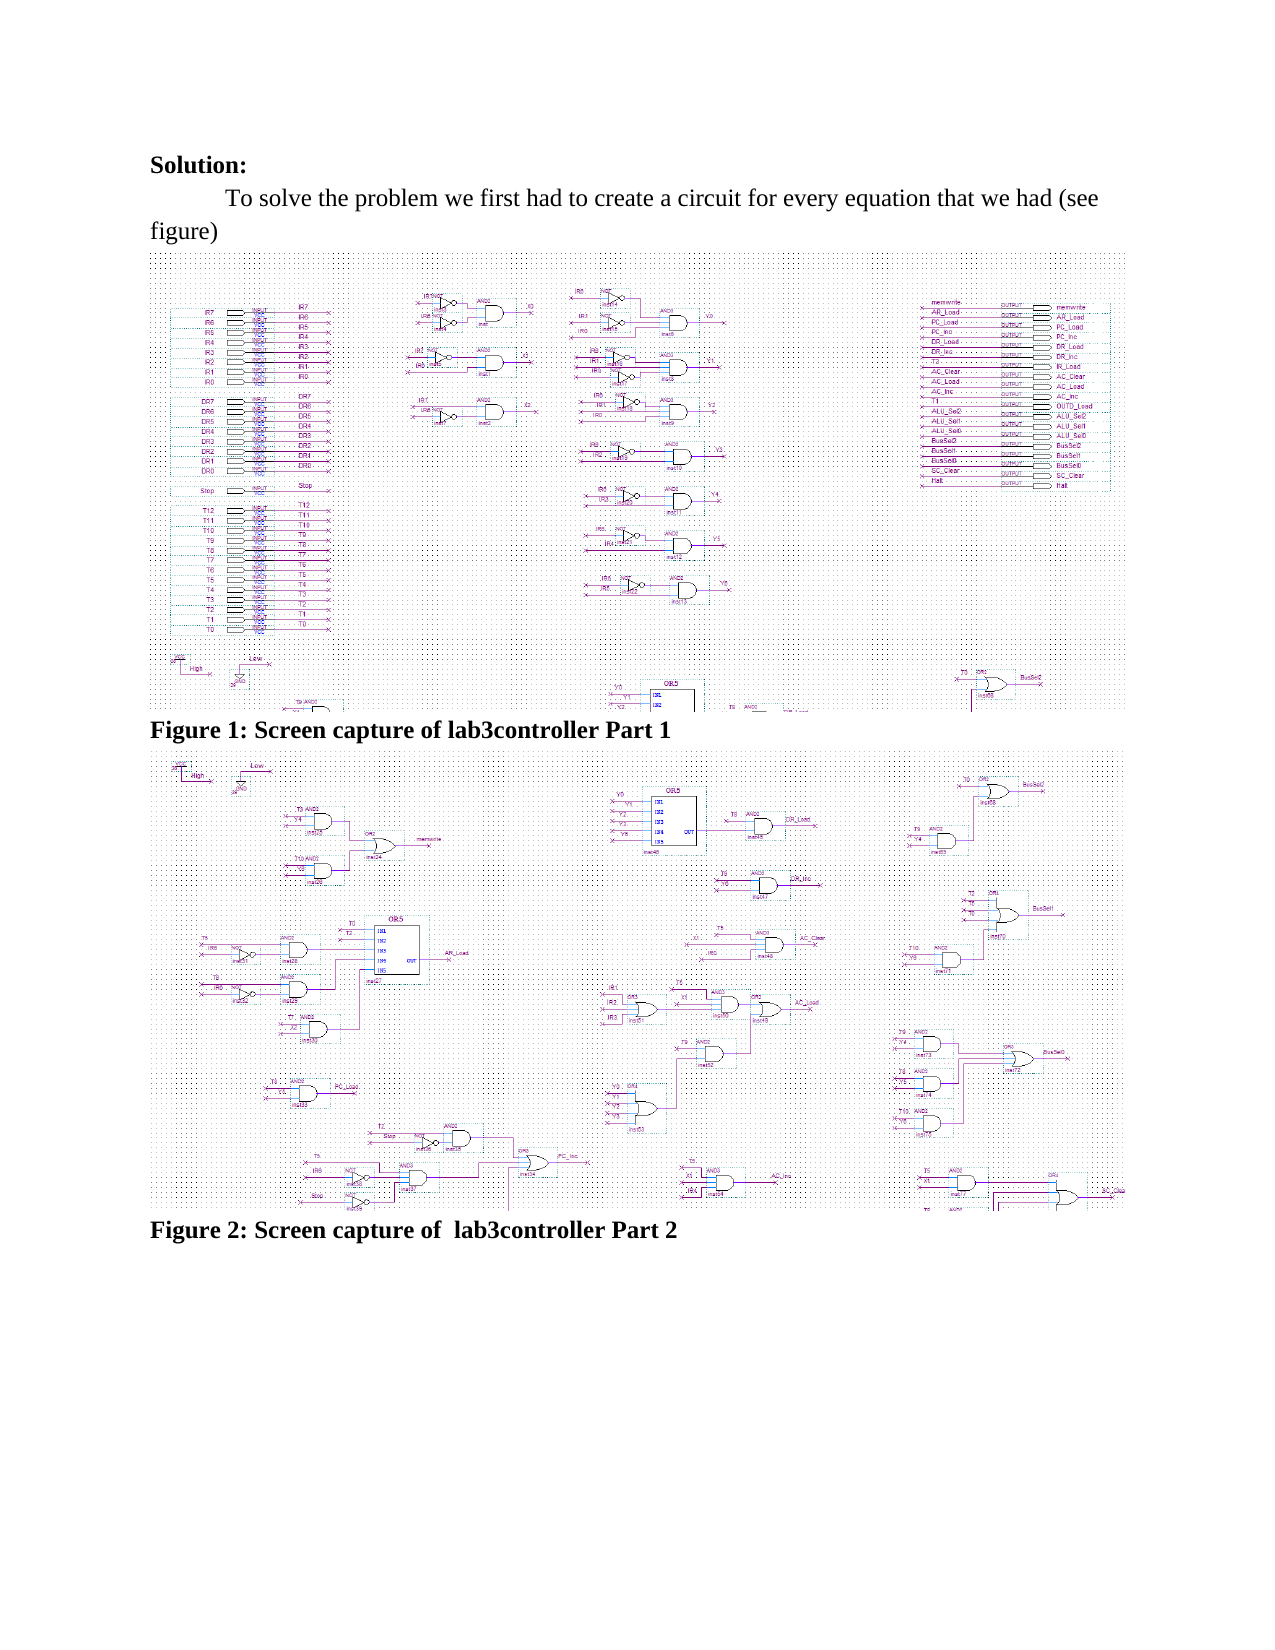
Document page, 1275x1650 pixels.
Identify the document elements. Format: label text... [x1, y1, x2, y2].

text To solve the problem we first had to create a circuit for every equation that we had (see figure) [150, 183, 1125, 245]
text Figure 2: Screen capture of lab3controller Part 2 [150, 1215, 1125, 1243]
text Solution: [150, 150, 1125, 179]
text Figure 1: Screen capture of lab3controller Part 1 [150, 715, 1125, 744]
picture [150, 748, 1125, 1211]
picture [150, 249, 1125, 712]
